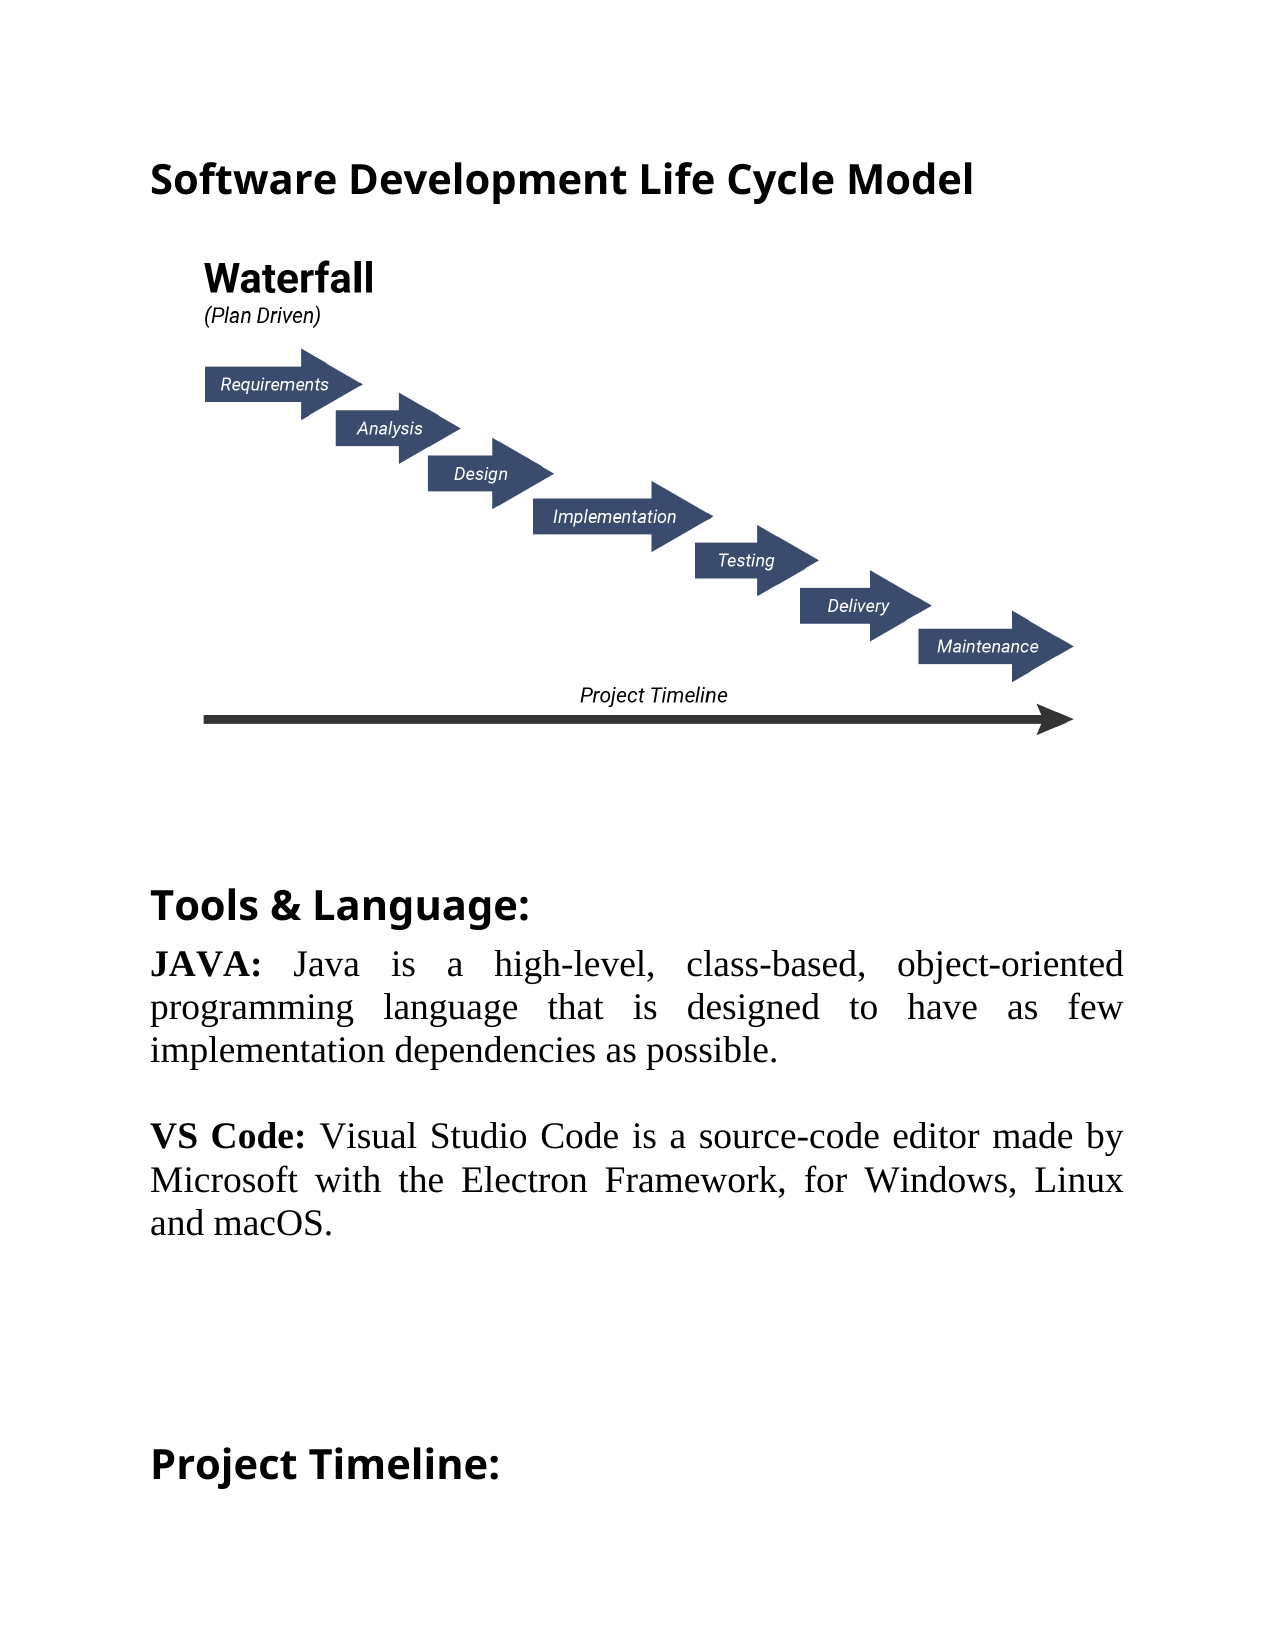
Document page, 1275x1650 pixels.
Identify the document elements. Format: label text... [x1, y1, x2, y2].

text Project Timeline: [150, 1435, 1125, 1492]
text Tools & Language: [150, 876, 1125, 933]
picture [150, 210, 1125, 774]
text JAVA: Java is a high-level, class-based, object-oriented programming language that is designed to have as few implementation dependencies as possible. [150, 941, 1125, 1071]
text Software Development Life Cycle Model [150, 150, 1125, 210]
text VS Code: Visual Studio Code is a source-code editor made by Microsoft with the Electron Framework, for Windows, Linux and macOS. [150, 1114, 1125, 1243]
